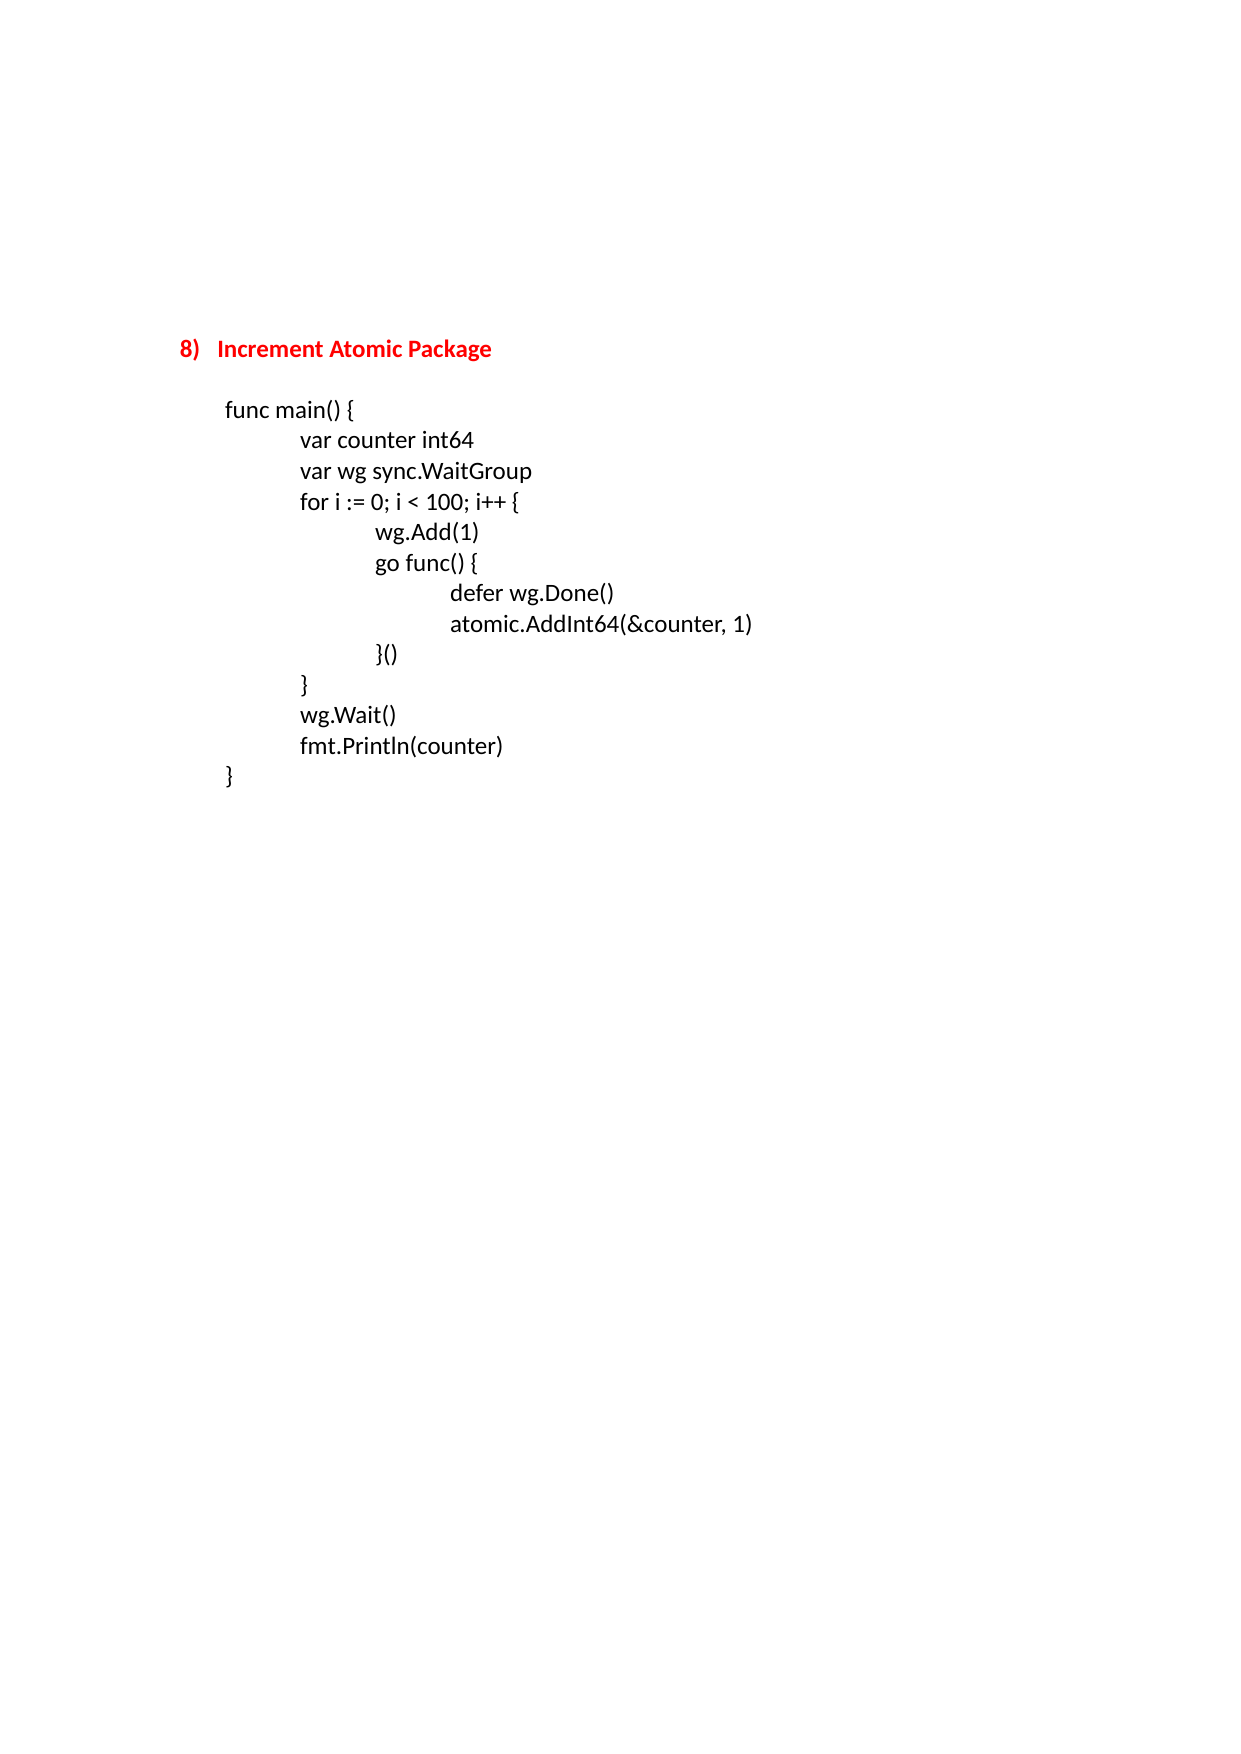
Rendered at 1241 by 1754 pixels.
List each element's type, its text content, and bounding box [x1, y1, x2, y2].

text atomic.AddInt64(&counter, 1) [225, 608, 1090, 638]
text var wg sync.WaitGroup [225, 455, 1090, 486]
text wg.Wait() [225, 699, 1090, 730]
text }() [225, 638, 1090, 669]
text } [225, 669, 1090, 699]
text fmt.Println(counter) [225, 730, 1090, 760]
text } [225, 760, 1090, 791]
text func main() { [225, 394, 1090, 425]
text for i := 0; i < 100; i++ { [225, 486, 1090, 516]
text wg.Add(1) [225, 516, 1090, 547]
text defer wg.Done() [225, 577, 1090, 608]
text var counter int64 [225, 425, 1090, 455]
list Increment Atomic Package [179, 333, 1090, 364]
text go func() { [225, 547, 1090, 577]
